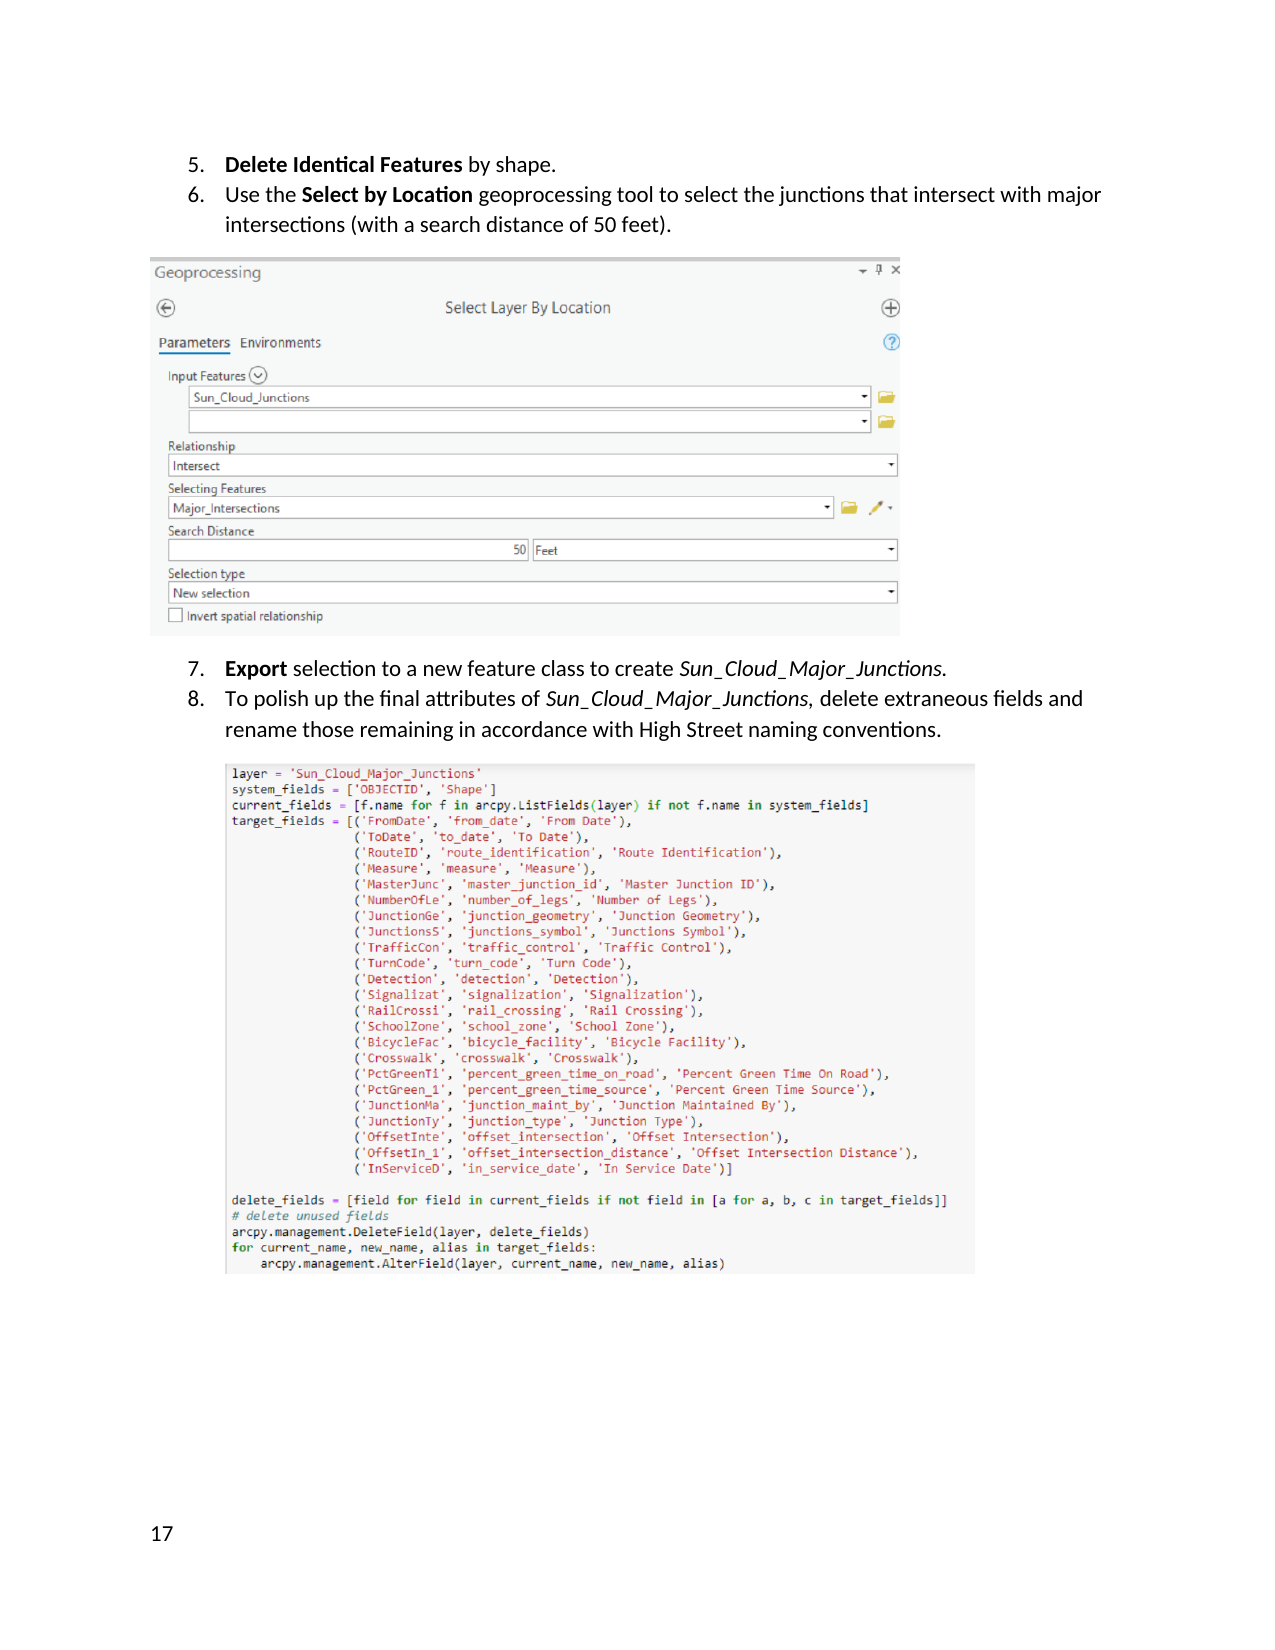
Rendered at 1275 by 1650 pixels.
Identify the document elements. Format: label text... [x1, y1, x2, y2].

picture [225, 761, 976, 1274]
list Export selection to a new feature class to create Sun_Cloud_Major_Junctions. [187, 654, 1125, 682]
list Use the Select by Location geoprocessing tool to select the junctions that intersect with major intersections (with a search distance of 50 feet). [187, 180, 1125, 238]
list Delete Identical Features by shape. [187, 150, 1125, 178]
picture [150, 257, 901, 636]
list To polish up the final attributes of Sun_Cloud_Major_Junctions, delete extraneous fields and rename those remaining in accordance with High Street naming conventions. [187, 684, 1125, 743]
